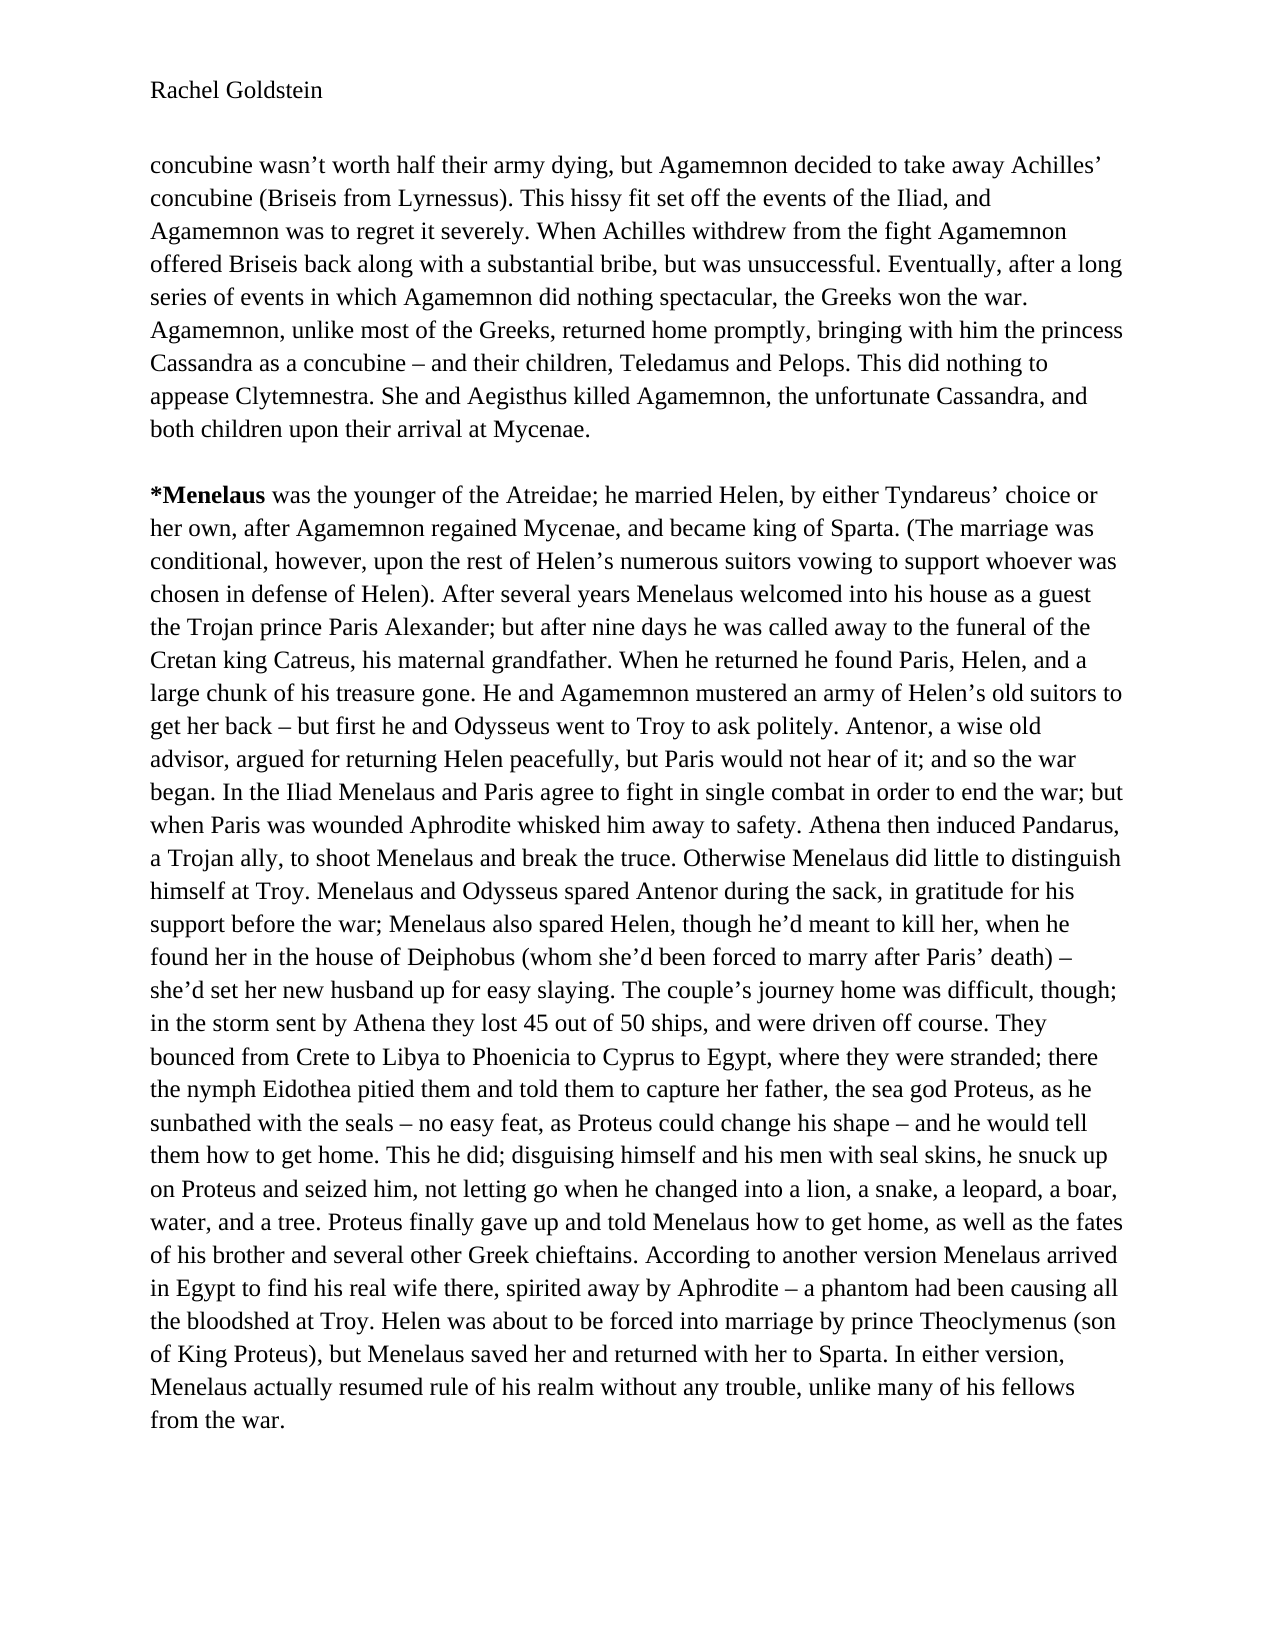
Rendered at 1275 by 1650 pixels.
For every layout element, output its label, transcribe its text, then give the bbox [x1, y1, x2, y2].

text *Menelaus was the younger of the Atreidae; he married Helen, by either Tyndareus’ choice or her own, after Agamemnon regained Mycenae, and became king of Sparta. (The marriage was conditional, however, upon the rest of Helen’s numerous suitors vowing to support whoever was chosen in defense of Helen). After several years Menelaus welcomed into his house as a guest the Trojan prince Paris Alexander; but after nine days he was called away to the funeral of the Cretan king Catreus, his maternal grandfather. When he returned he found Paris, Helen, and a large chunk of his treasure gone. He and Agamemnon mustered an army of Helen’s old suitors to get her back – but first he and Odysseus went to Troy to ask politely. Antenor, a wise old advisor, argued for returning Helen peacefully, but Paris would not hear of it; and so the war began. In the Iliad Menelaus and Paris agree to fight in single combat in order to end the war; but when Paris was wounded Aphrodite whisked him away to safety. Athena then induced Pandarus, a Trojan ally, to shoot Menelaus and break the truce. Otherwise Menelaus did little to distinguish himself at Troy. Menelaus and Odysseus spared Antenor during the sack, in gratitude for his support before the war; Menelaus also spared Helen, though he’d meant to kill her, when he found her in the house of Deiphobus (whom she’d been forced to marry after Paris’ death) – she’d set her new husband up for easy slaying. The couple’s journey home was difficult, though; in the storm sent by Athena they lost 45 out of 50 ships, and were driven off course. They bounced from Crete to Libya to Phoenicia to Cyprus to Egypt, where they were stranded; there the nymph Eidothea pitied them and told them to capture her father, the sea god Proteus, as he sunbathed with the seals – no easy feat, as Proteus could change his shape – and he would tell them how to get home. This he did; disguising himself and his men with seal skins, he snuck up on Proteus and seized him, not letting go when he changed into a lion, a snake, a leopard, a boar, water, and a tree. Proteus finally gave up and told Menelaus how to get home, as well as the fates of his brother and several other Greek chieftains. According to another version Menelaus arrived in Egypt to find his real wife there, spirited away by Aphrodite – a phantom had been causing all the bloodshed at Troy. Helen was about to be forced into marriage by prince Theoclymenus (son of King Proteus), but Menelaus saved her and returned with her to Sparta. In either version, Menelaus actually resumed rule of his realm without any trouble, unlike many of his fellows from the war. [150, 480, 1125, 1433]
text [150, 150, 1125, 443]
